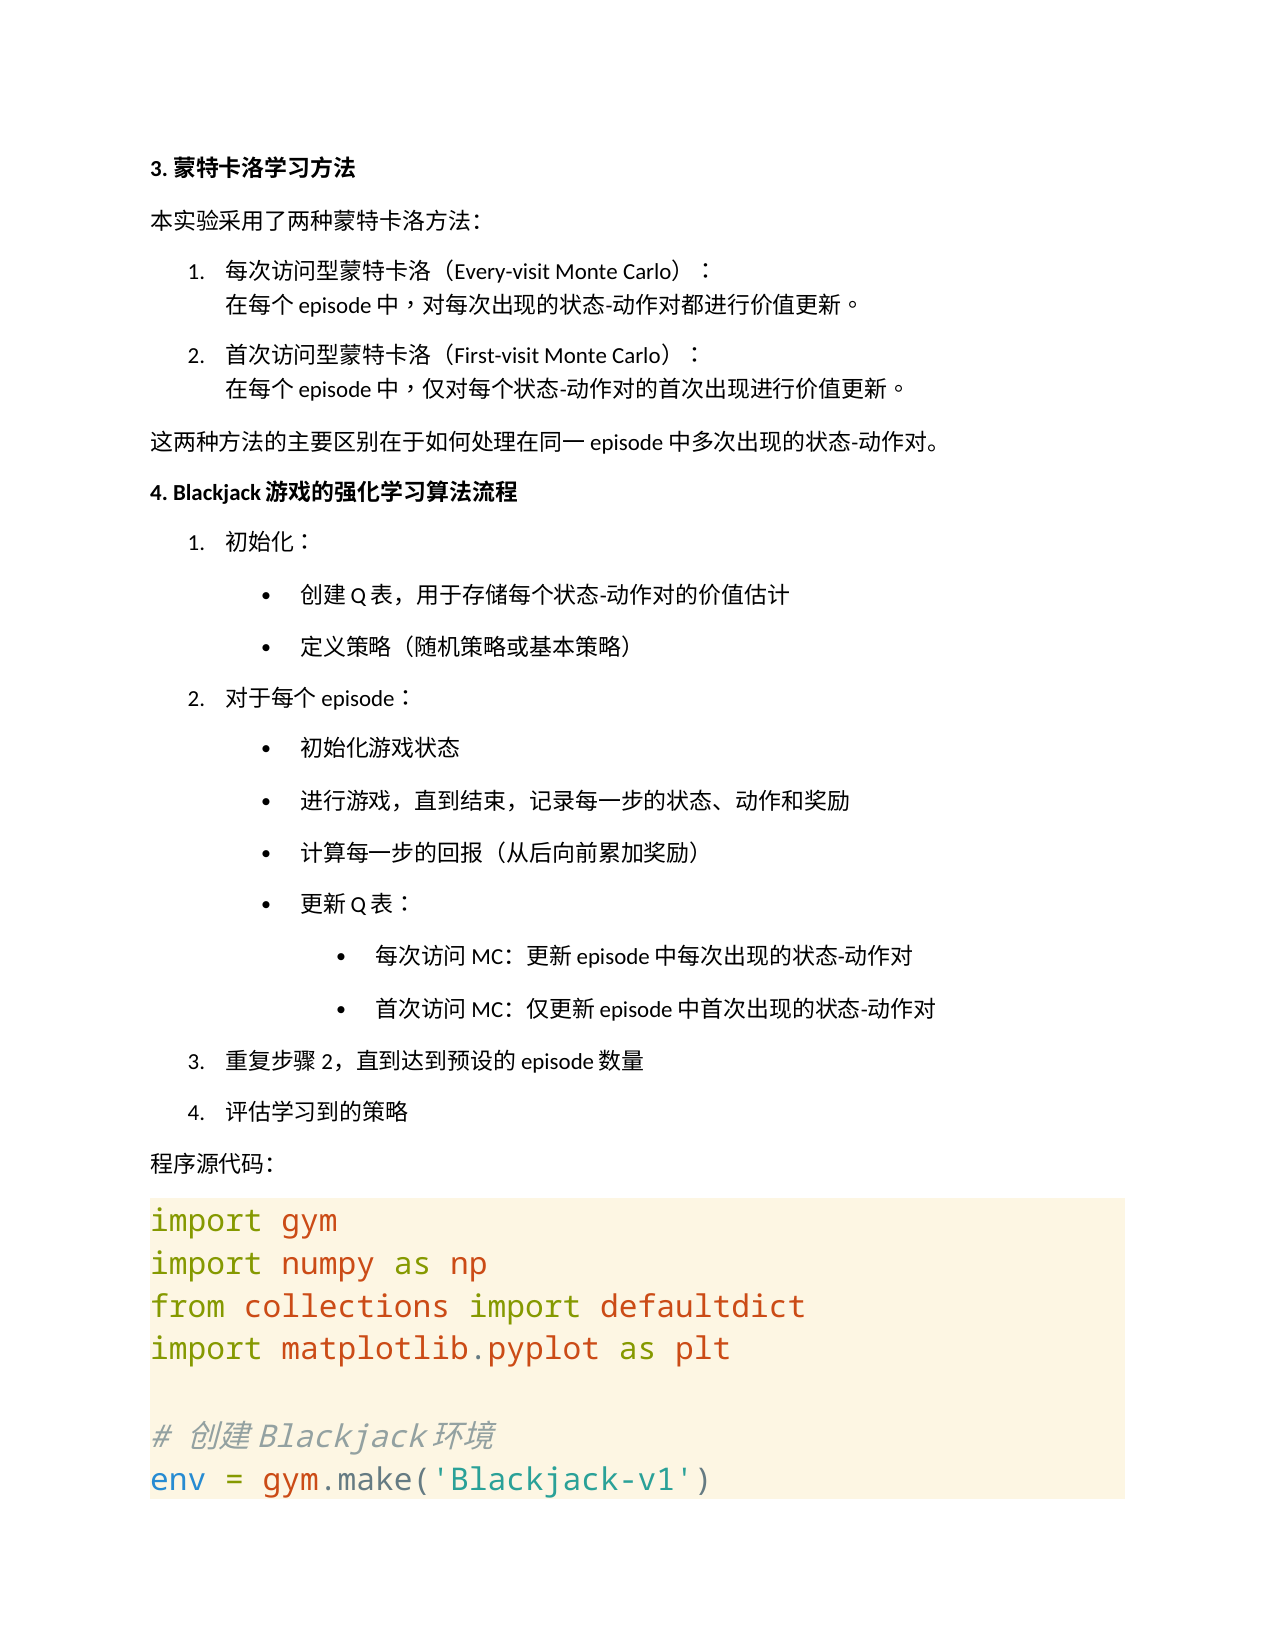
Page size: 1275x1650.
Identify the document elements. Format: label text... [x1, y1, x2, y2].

list 重复步骤2，直到达到预设的episode数量 [187, 1043, 1125, 1076]
text import matplotlib.pyplot as plt [150, 1326, 1125, 1369]
list 每次访问MC：更新episode中每次出现的状态-动作对 [337, 938, 1125, 971]
list 首次访问型蒙特卡洛（First-visit Monte Carlo）： 在每个episode中，仅对每个状态-动作对的首次出现进行价值更新。 [187, 339, 1125, 404]
list 初始化： [187, 526, 1125, 557]
text from collections import defaultdict [150, 1283, 1125, 1326]
list 初始化游戏状态 [262, 732, 1125, 763]
text 3. 蒙特卡洛学习方法 [150, 150, 1125, 183]
list 首次访问MC：仅更新episode中首次出现的状态-动作对 [337, 990, 1125, 1024]
list 定义策略（随机策略或基本策略） [262, 629, 1125, 662]
list 更新Q表： [262, 887, 1125, 919]
list 对于每个episode： [187, 682, 1125, 713]
list 每次访问型蒙特卡洛（Every-visit Monte Carlo）： 在每个episode中，对每次出现的状态-动作对都进行价值更新。 [187, 255, 1125, 320]
text # 创建Blackjack环境 [150, 1411, 1125, 1457]
text env = gym.make('Blackjack-v1') [150, 1457, 1125, 1499]
text 4. Blackjack游戏的强化学习算法流程 [150, 476, 1125, 507]
list 评估学习到的策略 [187, 1095, 1125, 1127]
text 程序源代码： [150, 1146, 1125, 1179]
text 本实验采用了两种蒙特卡洛方法： [150, 202, 1125, 236]
list 进行游戏，直到结束，记录每一步的状态、动作和奖励 [262, 782, 1125, 816]
text import gym [150, 1198, 1125, 1241]
list 计算每一步的回报（从后向前累加奖励） [262, 835, 1125, 868]
text 这两种方法的主要区别在于如何处理在同一episode中多次出现的状态-动作对。 [150, 423, 1125, 457]
text import numpy as np [150, 1241, 1125, 1283]
list 创建Q表，用于存储每个状态-动作对的价值估计 [262, 577, 1125, 610]
